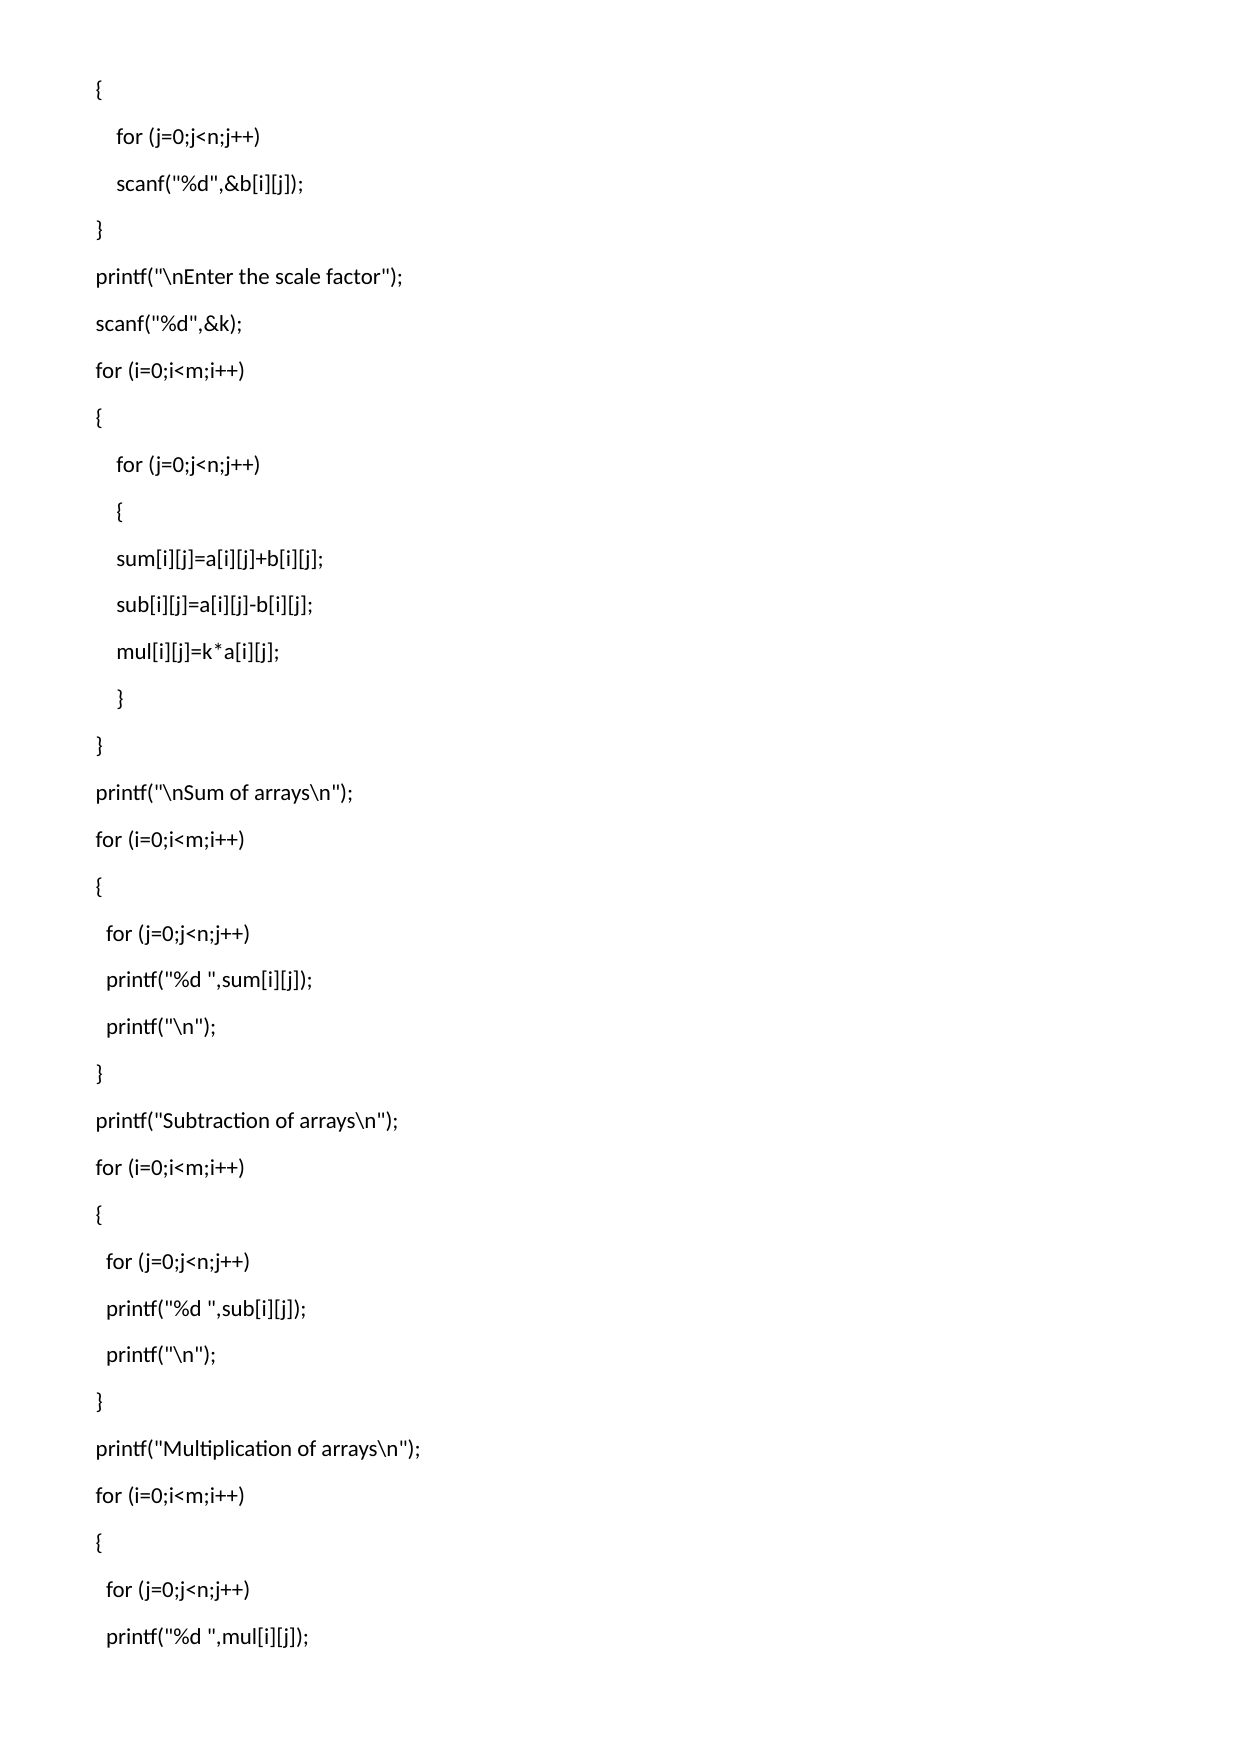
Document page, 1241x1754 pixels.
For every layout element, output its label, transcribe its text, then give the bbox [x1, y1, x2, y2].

text mul[i][j]=k*a[i][j]; [75, 637, 1165, 666]
text printf("Multiplication of arrays\n"); [75, 1434, 1165, 1462]
text } [75, 1059, 1165, 1087]
text { [75, 1528, 1165, 1556]
text } [75, 216, 1165, 244]
text for (i=0;i<m;i++) [75, 1153, 1165, 1181]
text printf("Subtraction of arrays\n"); [75, 1106, 1165, 1134]
text sub[i][j]=a[i][j]-b[i][j]; [75, 591, 1165, 619]
text for (i=0;i<m;i++) [75, 356, 1165, 384]
text { [75, 75, 1165, 103]
text printf("\nSum of arrays\n"); [75, 778, 1165, 806]
text for (i=0;i<m;i++) [75, 825, 1165, 853]
text printf("%d ",mul[i][j]); [75, 1622, 1165, 1650]
text { [75, 497, 1165, 525]
text { [75, 403, 1165, 431]
text printf("%d ",sub[i][j]); [75, 1294, 1165, 1322]
text sum[i][j]=a[i][j]+b[i][j]; [75, 544, 1165, 572]
text scanf("%d",&k); [75, 309, 1165, 337]
text } [75, 1387, 1165, 1416]
text printf("\nEnter the scale factor"); [75, 262, 1165, 291]
text scanf("%d",&b[i][j]); [75, 169, 1165, 197]
text for (j=0;j<n;j++) [75, 1575, 1165, 1603]
text } [75, 684, 1165, 712]
text for (j=0;j<n;j++) [75, 122, 1165, 150]
text for (j=0;j<n;j++) [75, 450, 1165, 478]
text for (j=0;j<n;j++) [75, 919, 1165, 947]
text } [75, 731, 1165, 759]
text for (i=0;i<m;i++) [75, 1481, 1165, 1509]
text printf("\n"); [75, 1012, 1165, 1041]
text for (j=0;j<n;j++) [75, 1247, 1165, 1275]
text { [75, 1200, 1165, 1228]
text printf("\n"); [75, 1341, 1165, 1369]
text printf("%d ",sum[i][j]); [75, 966, 1165, 994]
text { [75, 872, 1165, 900]
